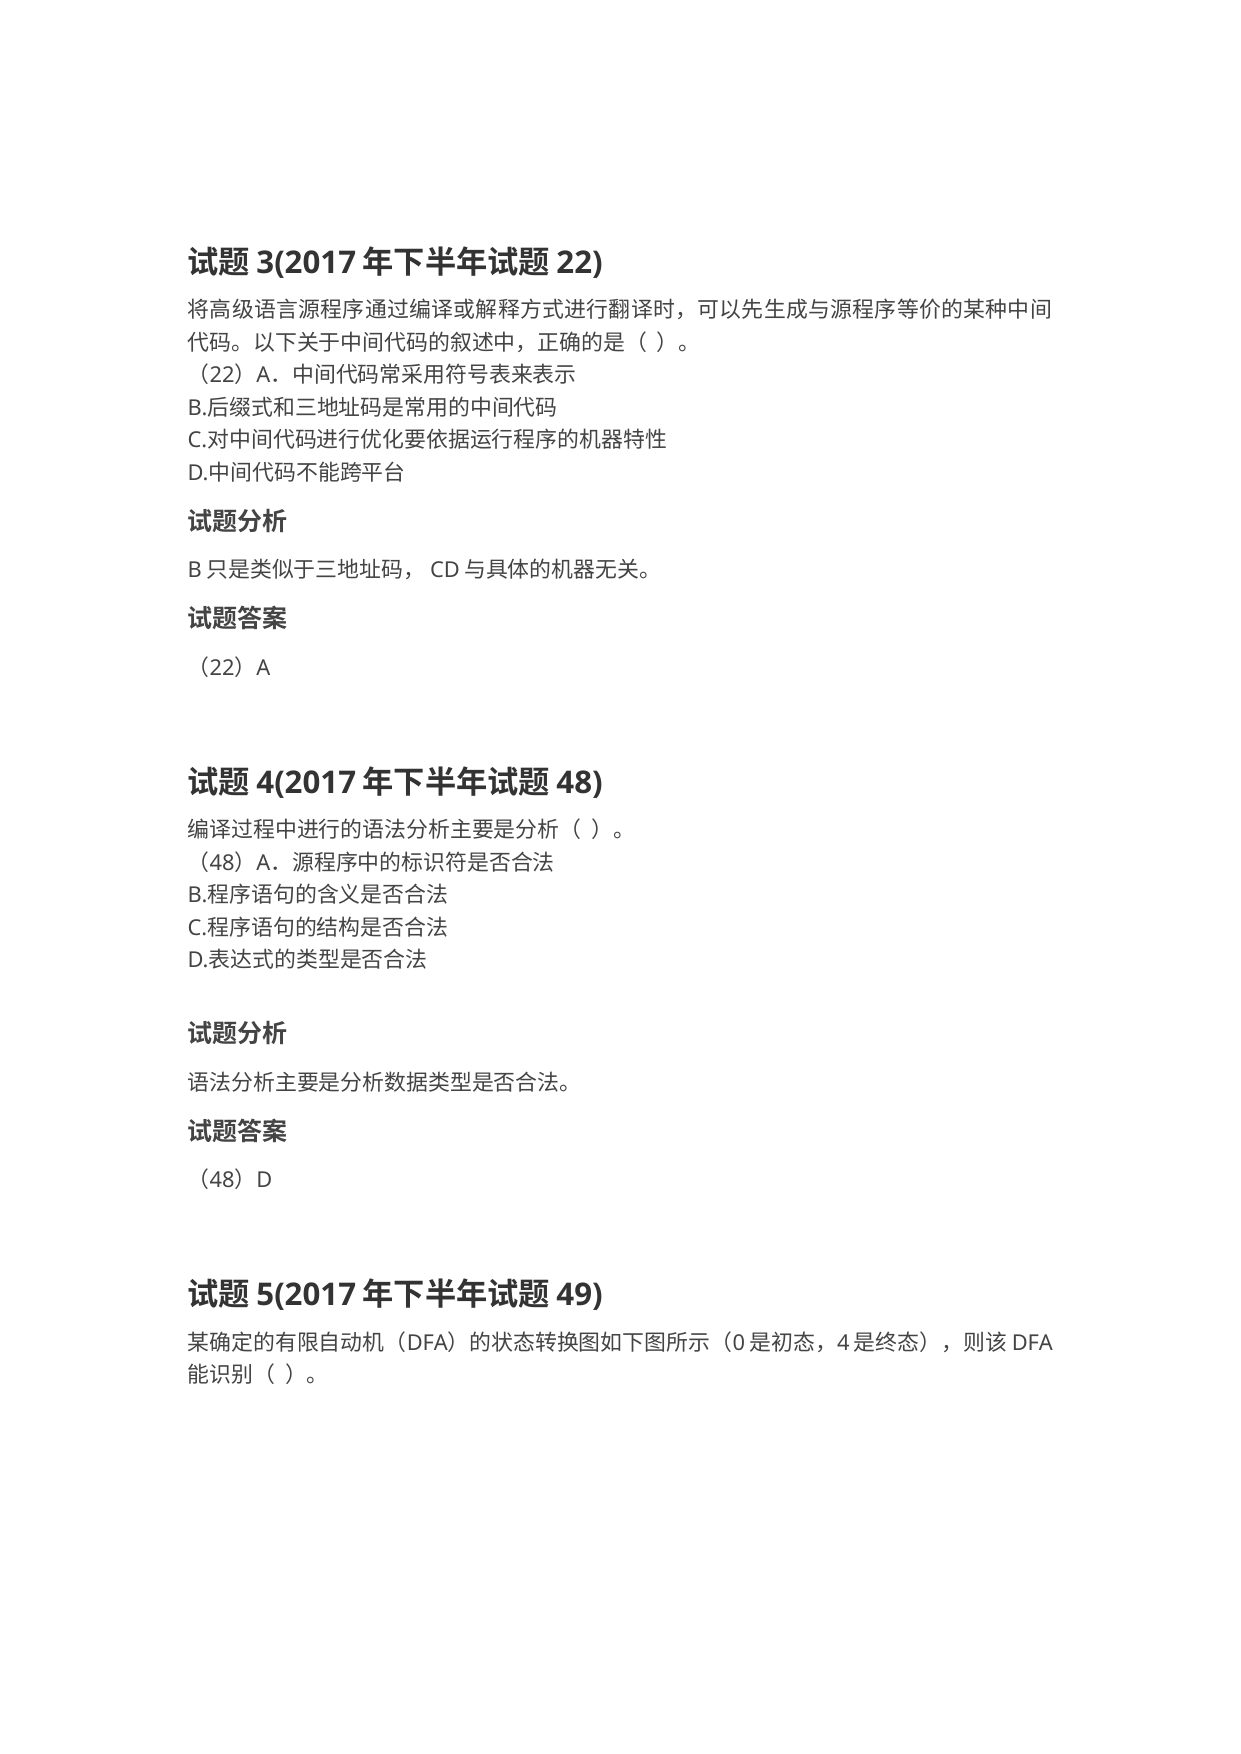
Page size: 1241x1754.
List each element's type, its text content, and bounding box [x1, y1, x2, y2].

text 试题答案 [187, 1097, 1053, 1162]
text 试题分析 [187, 999, 1053, 1064]
subtitle 试题5(2017年下半年试题49) [187, 1259, 1053, 1324]
text 将高级语言源程序通过编译或解释方式进行翻译时，可以先生成与源程序等价的某种中间代码。以下关于中间代码的叙述中，正确的是（ ）。 （22）A．中间代码常采用符号表来表示 B.后缀式和三地址码是常用的中间代码 C.对中间代码进行优化要依据运行程序的机器特性 D.中间代码不能跨平台 [187, 292, 1053, 487]
text （48）D [187, 1162, 1053, 1194]
subtitle 试题4(2017年下半年试题48) [187, 747, 1053, 812]
text 语法分析主要是分析数据类型是否合法。 [187, 1064, 1053, 1097]
text 试题分析 [187, 487, 1053, 552]
text （22）A [187, 649, 1053, 682]
text 试题答案 [187, 584, 1053, 649]
subtitle 试题3(2017年下半年试题22) [187, 227, 1053, 292]
text 编译过程中进行的语法分析主要是分析（ ）。 （48）A．源程序中的标识符是否合法 B.程序语句的含义是否合法 C.程序语句的结构是否合法 D.表达式的类型是否合法 [187, 812, 1053, 974]
text 某确定的有限自动机（DFA）的状态转换图如下图所示（0是初态，4是终态），则该DFA能识别（ ）。 [187, 1324, 1053, 1389]
text B只是类似于三地址码， CD与具体的机器无关。 [187, 552, 1053, 584]
